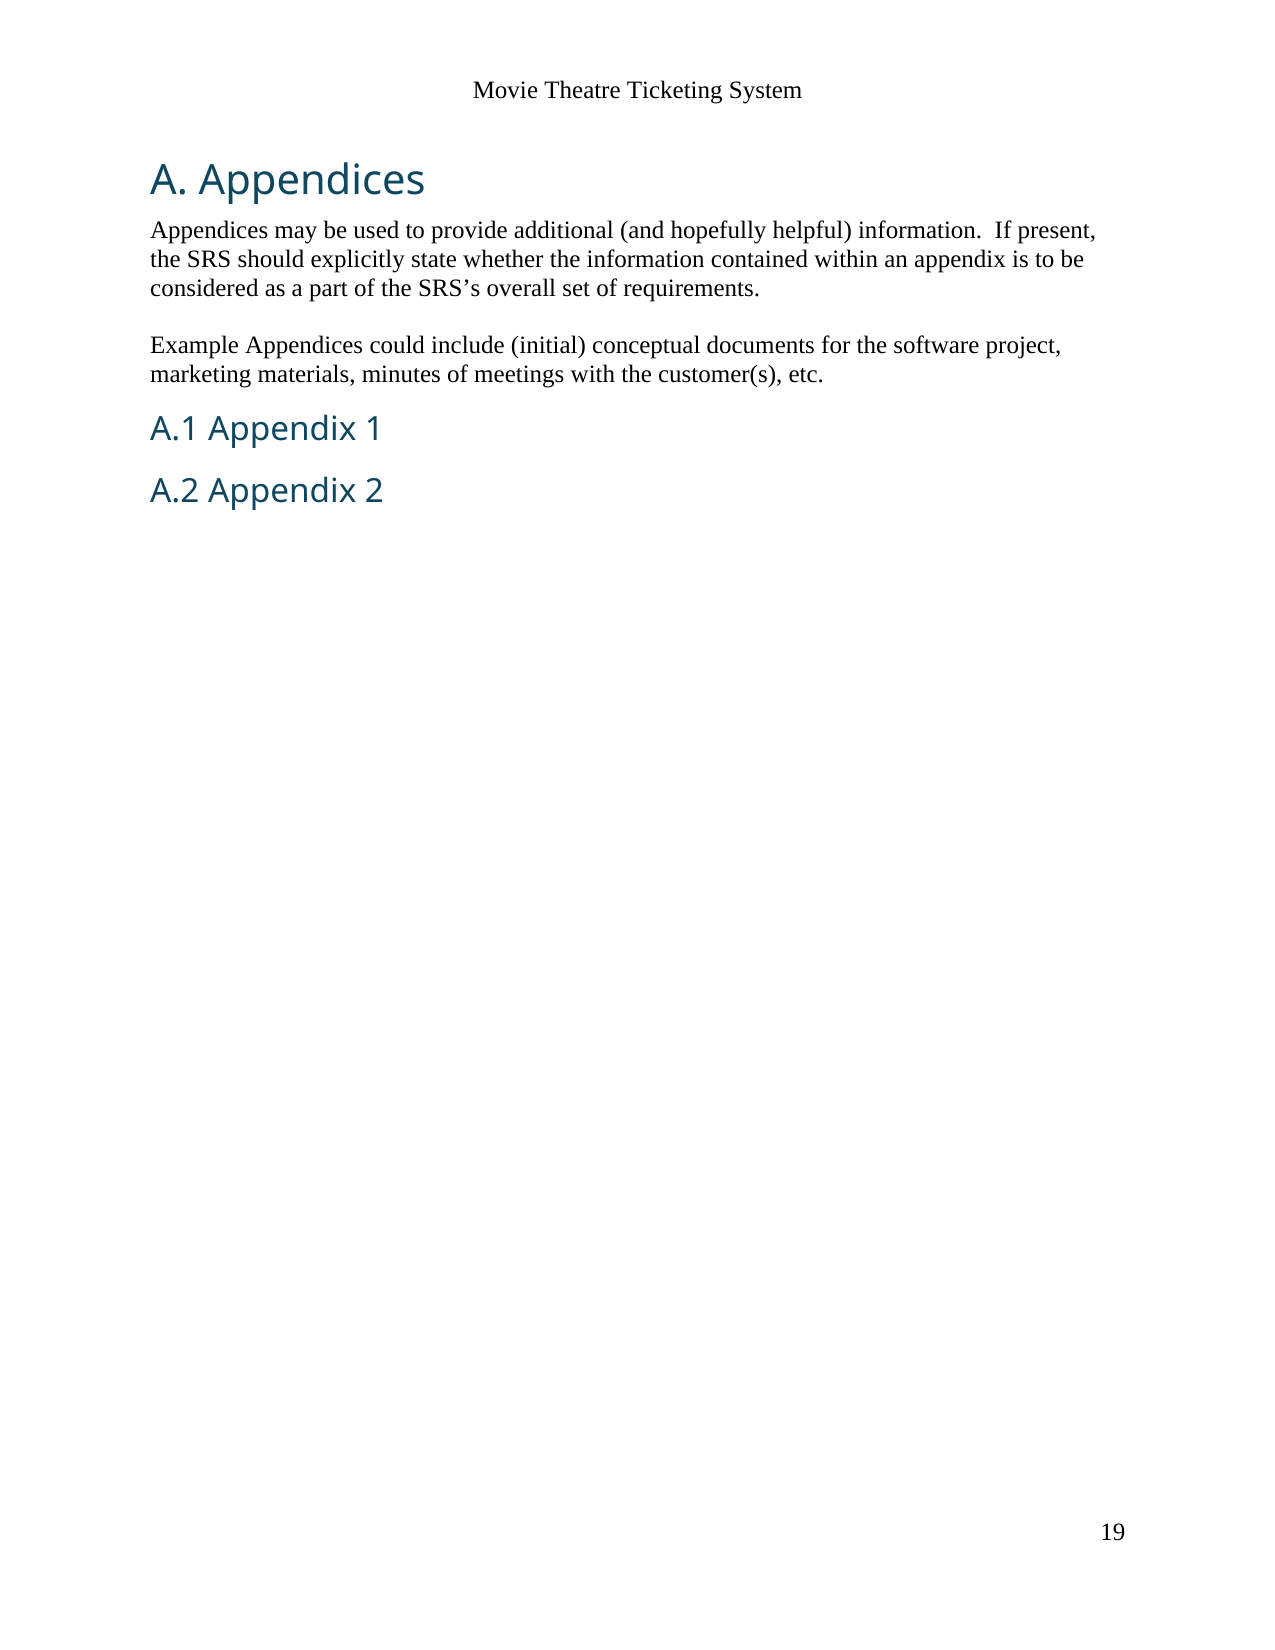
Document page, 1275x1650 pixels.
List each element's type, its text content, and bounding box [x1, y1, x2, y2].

subtitle A.2 Appendix 2 [150, 466, 1125, 512]
text Appendices may be used to provide additional (and hopefully helpful) information. If present, the SRS should explicitly state whether the information contained within an appendix is to be considered as a part of the SRS’s overall set of requirements. [150, 215, 1125, 301]
subtitle A. Appendices [150, 150, 1125, 207]
subtitle A.1 Appendix 1 [150, 404, 1125, 450]
text Example Appendices could include (initial) conceptual documents for the software project, marketing materials, minutes of meetings with the customer(s), etc. [150, 330, 1125, 388]
